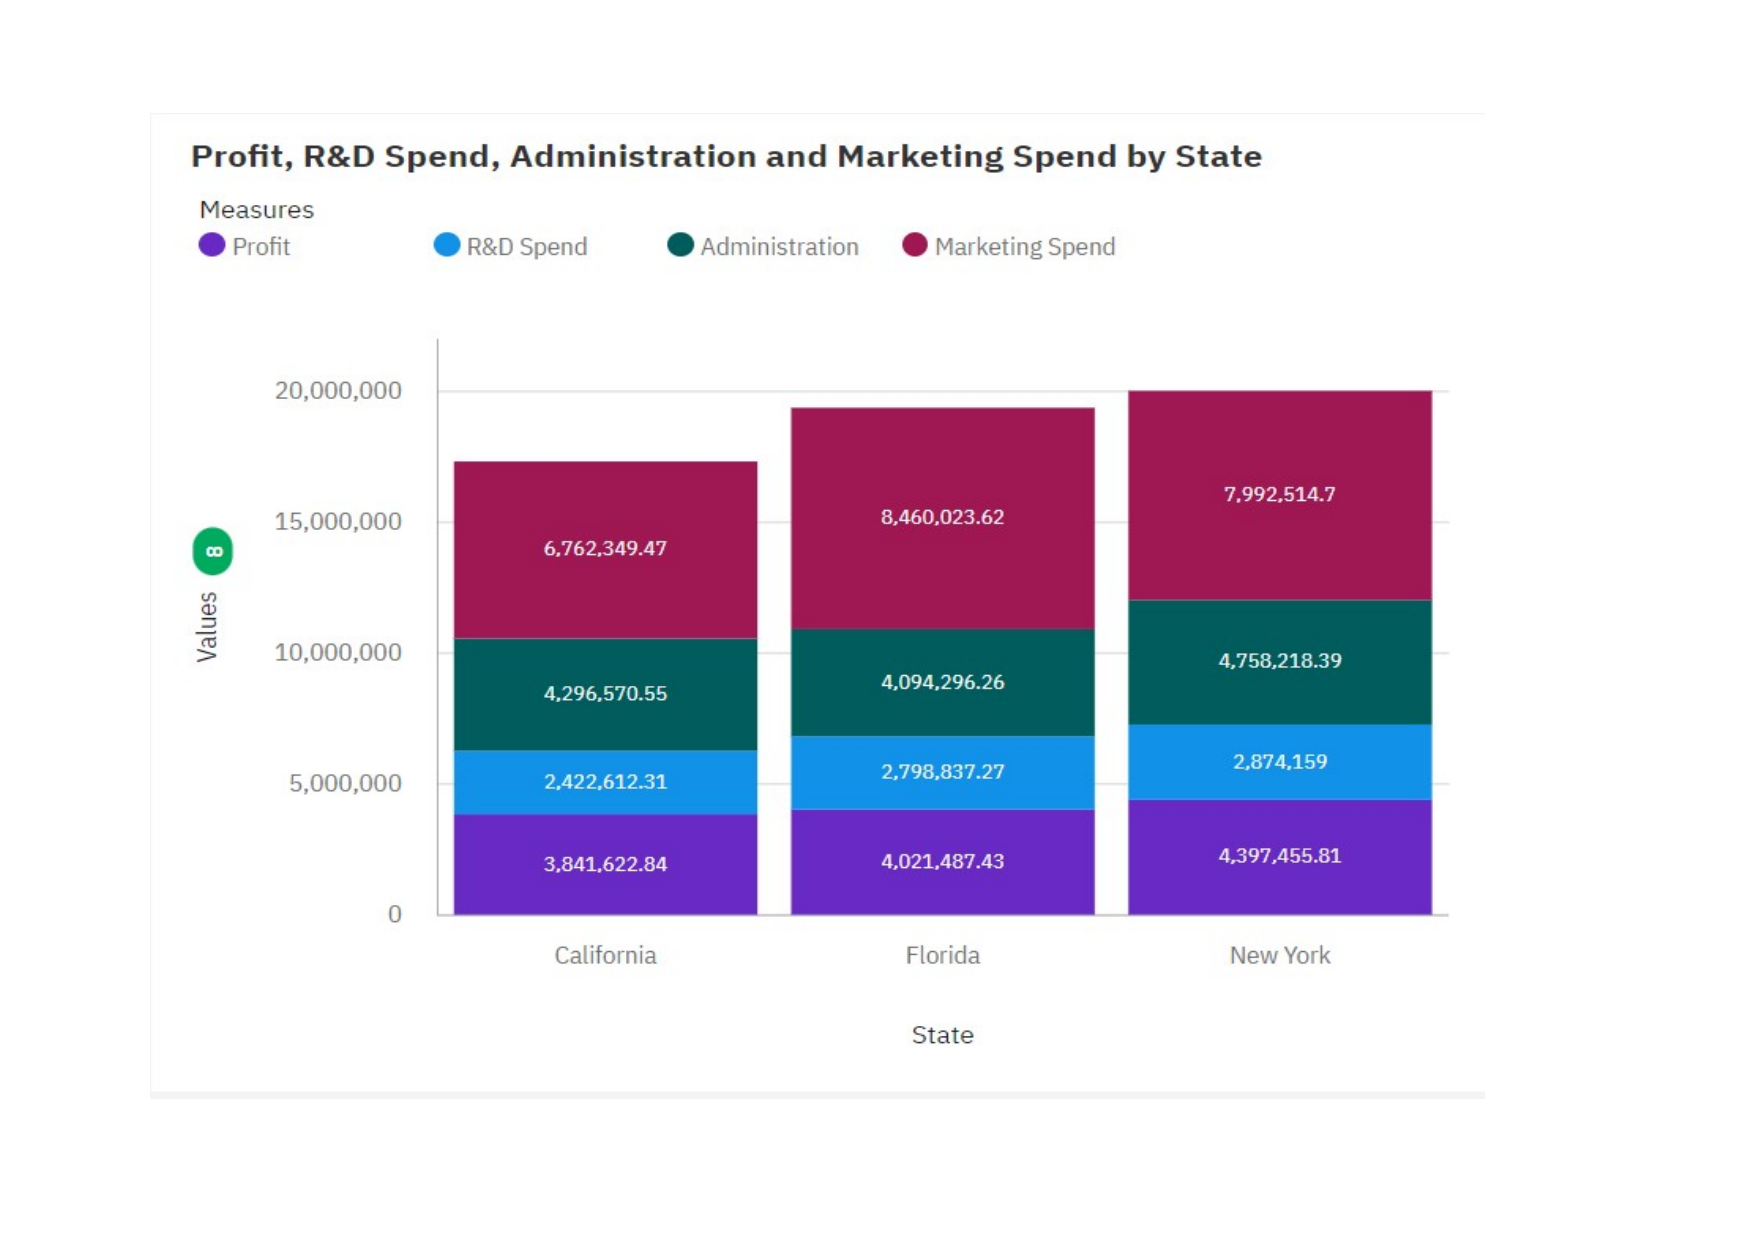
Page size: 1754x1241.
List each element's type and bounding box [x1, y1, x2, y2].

picture [150, 113, 1485, 1099]
